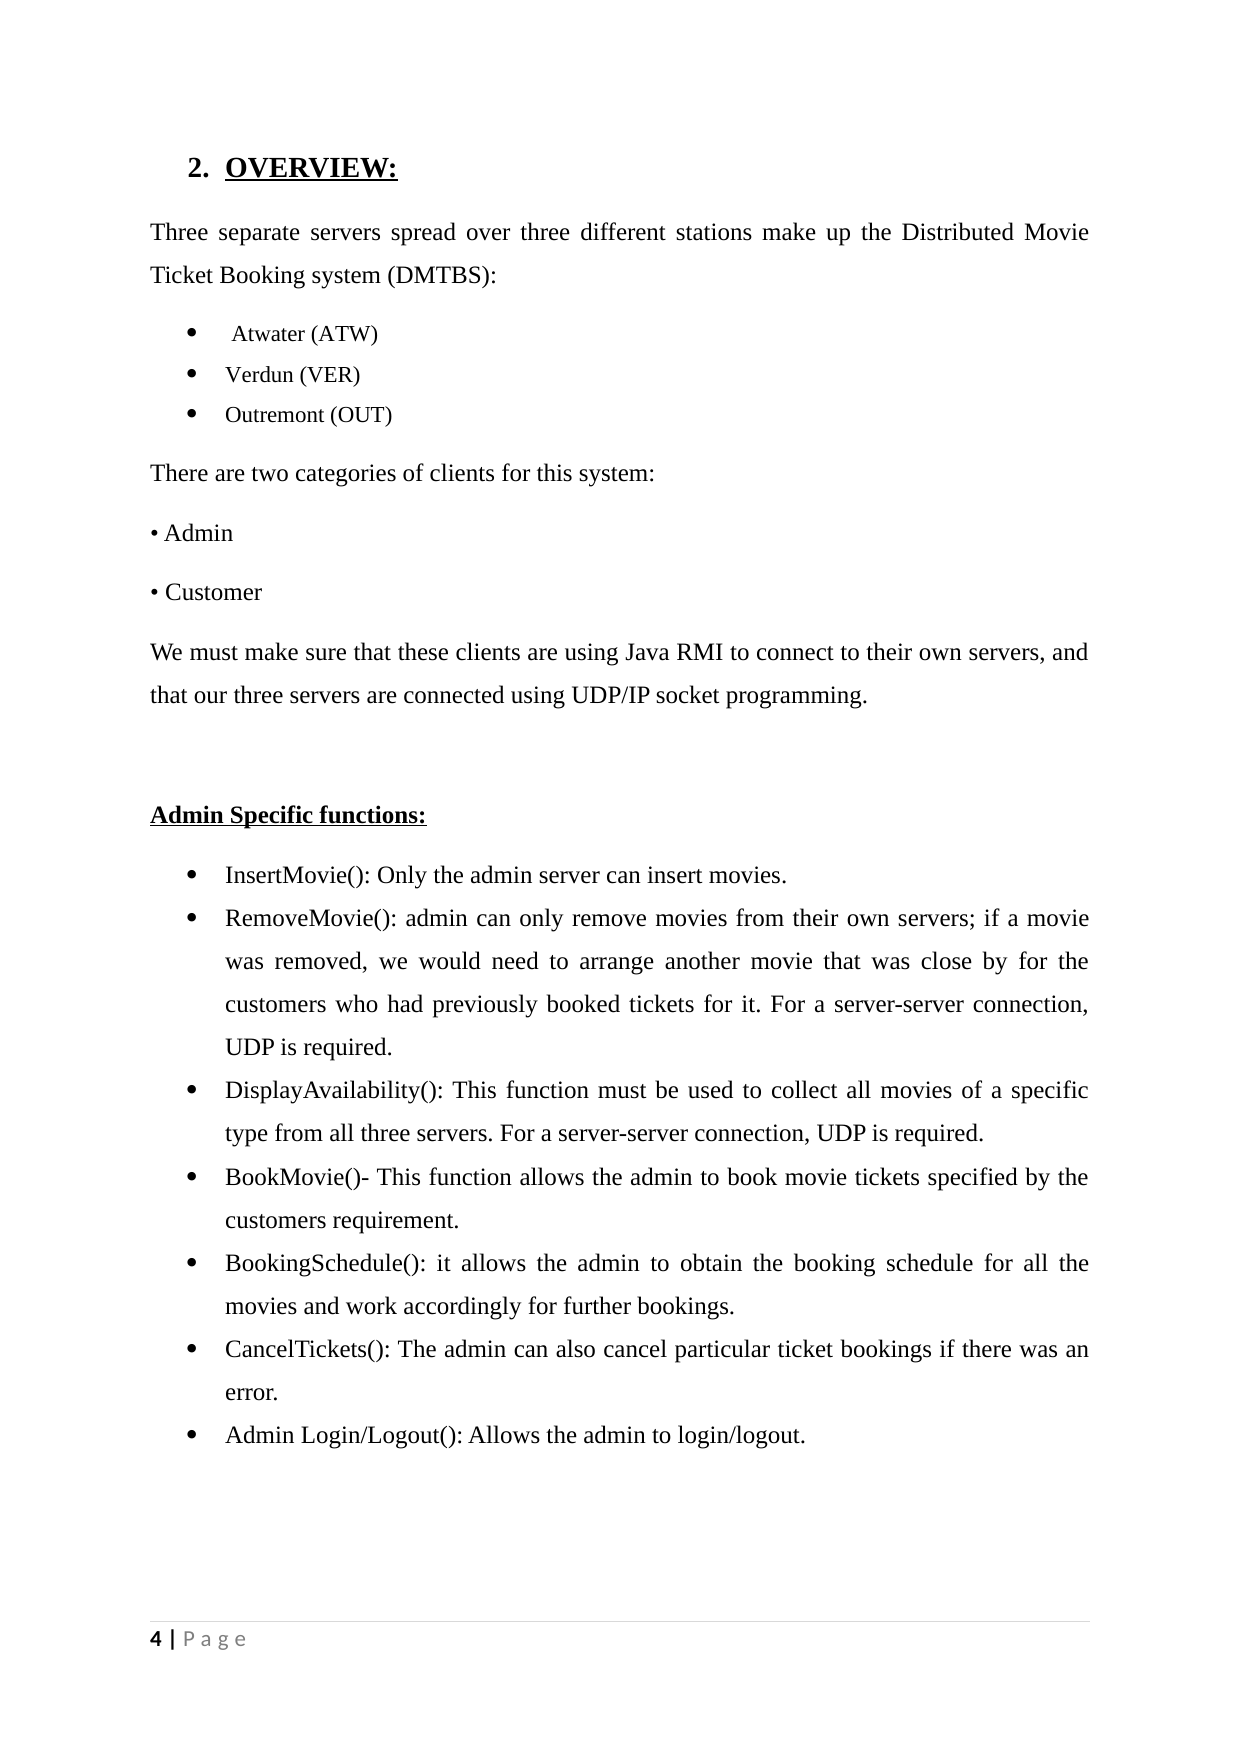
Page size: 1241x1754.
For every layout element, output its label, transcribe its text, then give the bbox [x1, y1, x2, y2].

list Atwater (ATW) [187, 320, 1090, 347]
text • Customer [150, 577, 1090, 606]
list RemoveMovie(): admin can only remove movies from their own servers; if a movie was removed, we would need to arrange another movie that was close by for the customers who had previously booked tickets for it. For a server-server connection, UDP is required. [187, 903, 1090, 1061]
list DisplayAvailability(): This function must be used to collect all movies of a specific type from all three servers. For a server-server connection, UDP is required. [187, 1075, 1090, 1147]
text • Admin [150, 518, 1090, 546]
text Three separate servers spread over three different stations make up the Distributed Movie Ticket Booking system (DMTBS): [150, 217, 1090, 289]
list OVERVIEW: [187, 150, 1090, 183]
list Verdun (VER) [187, 361, 1090, 388]
list BookingSchedule(): it allows the admin to obtain the booking schedule for all the movies and work accordingly for further bookings. [187, 1248, 1090, 1320]
list Outremont (OUT) [187, 401, 1090, 428]
text There are two categories of clients for this system: [150, 458, 1090, 487]
list CancelTickets(): The admin can also cancel particular ticket bookings if there was an error. [187, 1334, 1090, 1406]
text Admin Specific functions: [150, 800, 1090, 829]
list InsertMovie(): Only the admin server can insert movies. [187, 860, 1090, 888]
text We must make sure that these clients are using Java RMI to connect to their own servers, and that our three servers are connected using UDP/IP socket programming. [150, 637, 1090, 709]
list BookMovie()- This function allows the admin to book movie tickets specified by the customers requirement. [187, 1162, 1090, 1233]
list Admin Login/Logout(): Allows the admin to login/logout. [187, 1420, 1090, 1449]
